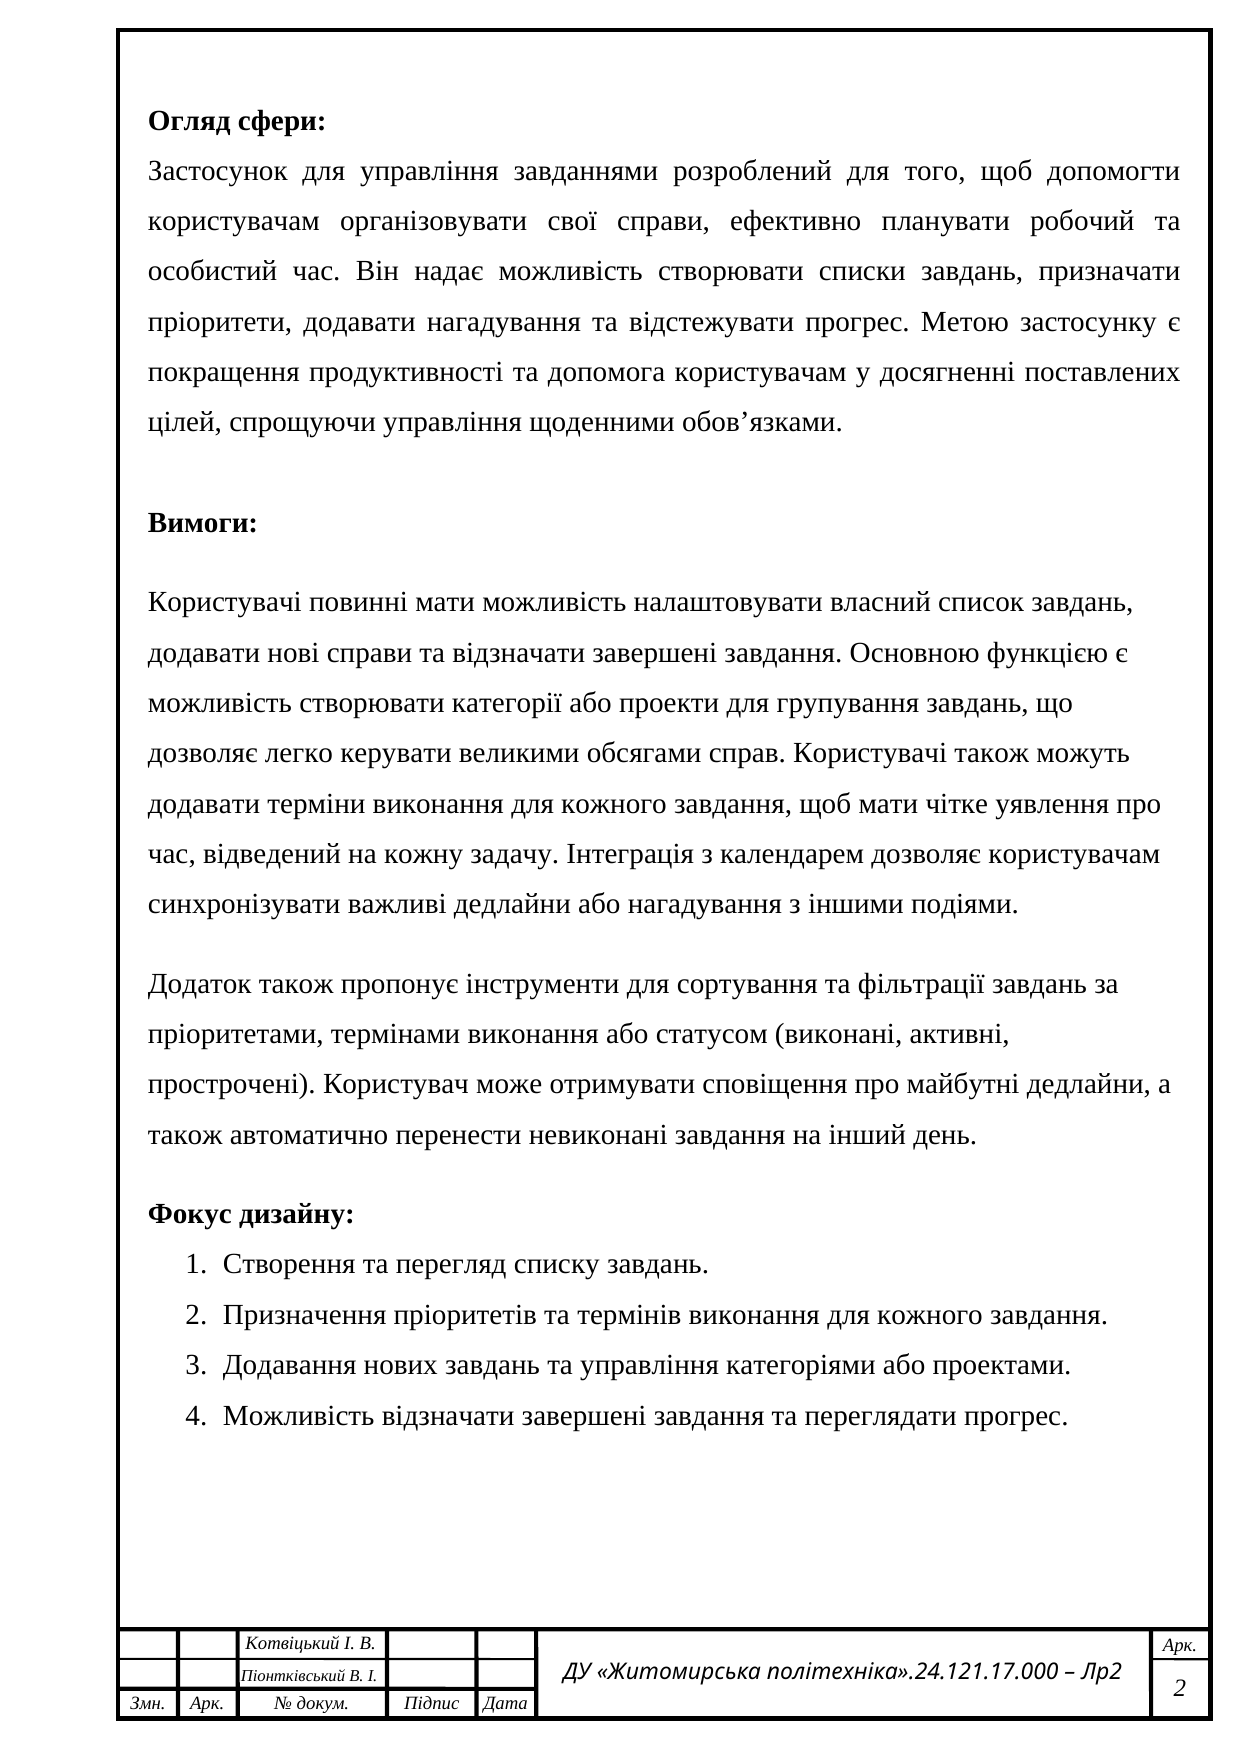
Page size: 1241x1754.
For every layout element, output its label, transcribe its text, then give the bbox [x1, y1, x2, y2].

list Можливість відзначати завершені завдання та переглядати прогрес. [185, 1398, 1181, 1431]
text Додаток також пропонує інструменти для сортування та фільтрації завдань за пріоритетами, термінами виконання або статусом (виконані, активні, прострочені). Користувач може отримувати сповіщення про майбутні дедлайни, а також автоматично перенести невиконані завдання на інший день. [148, 966, 1181, 1150]
text Фокус дизайну: [148, 1196, 1181, 1230]
text Огляд сфери: [148, 103, 1181, 136]
text Користувачі повинні мати можливість налаштовувати власний список завдань, додавати нові справи та відзначати завершені завдання. Основною функцією є можливість створювати категорії або проекти для групування завдань, що дозволяє легко керувати великими обсягами справ. Користувачі також можуть додавати терміни виконання для кожного завдання, щоб мати чітке уявлення про час, відведений на кожну задачу. Інтеграція з календарем дозволяє користувачам синхронізувати важливі дедлайни або нагадування з іншими подіями. [148, 584, 1181, 920]
list Додавання нових завдань та управління категоріями або проектами. [185, 1347, 1181, 1381]
list Створення та перегляд списку завдань. [185, 1247, 1181, 1280]
text Застосунок для управління завданнями розроблений для того, щоб допомогти користувачам організовувати свої справи, ефективно планувати робочий та особистий час. Він надає можливість створювати списки завдань, призначати пріоритети, додавати нагадування та відстежувати прогрес. Метою застосунку є покращення продуктивності та допомога користувачам у досягненні поставлених цілей, спрощуючи управління щоденними обов’язками. [148, 153, 1181, 438]
text Вимоги: [148, 505, 1181, 539]
list Призначення пріоритетів та термінів виконання для кожного завдання. [185, 1297, 1181, 1331]
